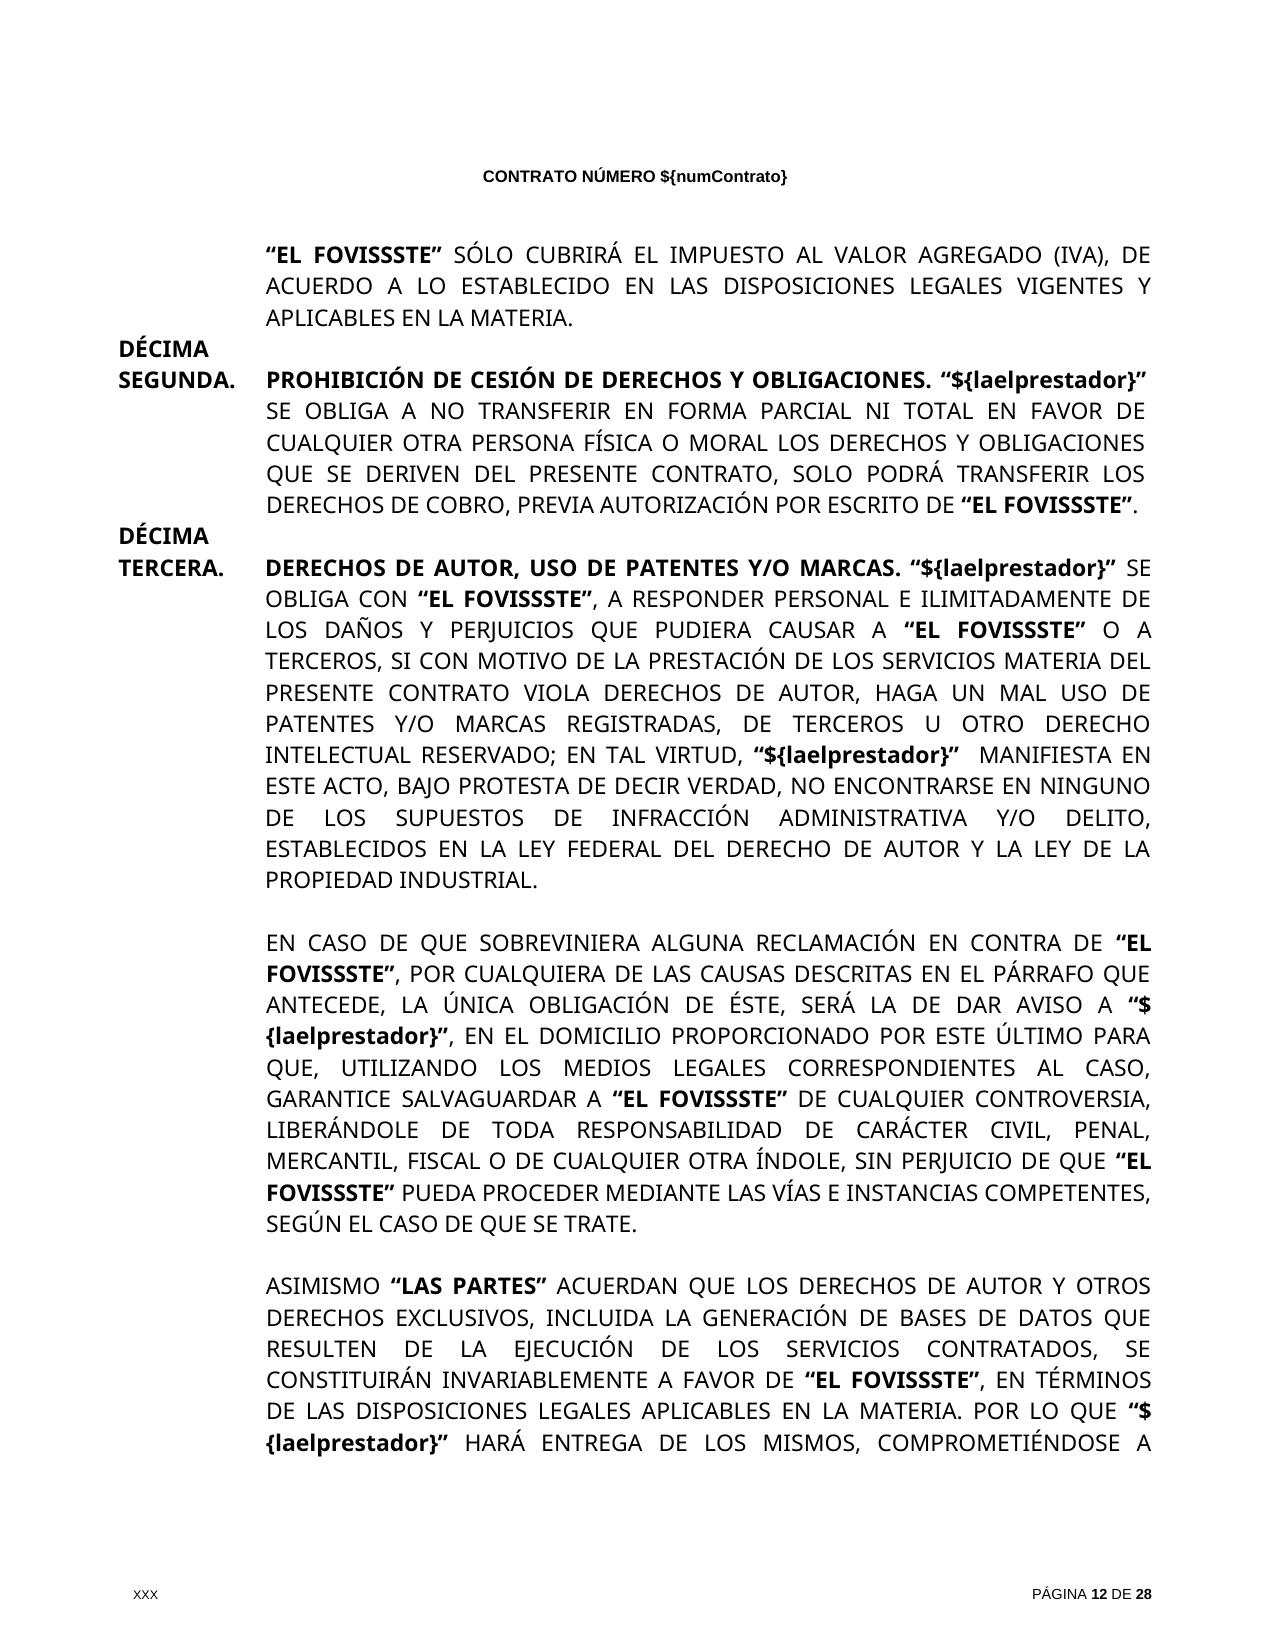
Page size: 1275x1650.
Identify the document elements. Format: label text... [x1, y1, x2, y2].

text DÉCIMA [118, 333, 1152, 364]
text EN CASO DE QUE SOBREVINIERA ALGUNA RECLAMACIÓN EN CONTRA DE “EL FOVISSSTE”, POR CUALQUIERA DE LAS CAUSAS DESCRITAS EN EL PÁRRAFO QUE ANTECEDE, LA ÚNICA OBLIGACIÓN DE ÉSTE, SERÁ LA DE DAR AVISO A “${laelprestador}”, EN EL DOMICILIO PROPORCIONADO POR ESTE ÚLTIMO PARA QUE, UTILIZANDO LOS MEDIOS LEGALES CORRESPONDIENTES AL CASO, GARANTICE SALVAGUARDAR A “EL FOVISSSTE” DE CUALQUIER CONTROVERSIA, LIBERÁNDOLE DE TODA RESPONSABILIDAD DE CARÁCTER CIVIL, PENAL, MERCANTIL, FISCAL O DE CUALQUIER OTRA ÍNDOLE, SIN PERJUICIO DE QUE “EL FOVISSSTE” PUEDA PROCEDER MEDIANTE LAS VÍAS E INSTANCIAS COMPETENTES, SEGÚN EL CASO DE QUE SE TRATE. [266, 926, 1152, 1239]
text SEGUNDA. PROHIBICIÓN DE CESIÓN DE DERECHOS Y OBLIGACIONES. “${laelprestador}” SE OBLIGA A NO TRANSFERIR EN FORMA PARCIAL NI TOTAL EN FAVOR DE CUALQUIER OTRA PERSONA FÍSICA O MORAL LOS DERECHOS Y OBLIGACIONES QUE SE DERIVEN DEL PRESENTE CONTRATO, SOLO PODRÁ TRANSFERIR LOS DERECHOS DE COBRO, PREVIA AUTORIZACIÓN POR ESCRITO DE “EL FOVISSSTE”. [118, 364, 1146, 520]
text DÉCIMA [118, 520, 1152, 551]
text TERCERA. DERECHOS DE AUTOR, USO DE PATENTES Y/O MARCAS. “${laelprestador}” SE OBLIGA CON “EL FOVISSSTE”, A RESPONDER PERSONAL E ILIMITADAMENTE DE LOS DAÑOS Y PERJUICIOS QUE PUDIERA CAUSAR A “EL FOVISSSTE” O A TERCEROS, SI CON MOTIVO DE LA PRESTACIÓN DE LOS SERVICIOS MATERIA DEL PRESENTE CONTRATO VIOLA DERECHOS DE AUTOR, HAGA UN MAL USO DE PATENTES Y/O MARCAS REGISTRADAS, DE TERCEROS U OTRO DERECHO INTELECTUAL RESERVADO; EN TAL VIRTUD, “${laelprestador}” MANIFIESTA EN ESTE ACTO, BAJO PROTESTA DE DECIR VERDAD, NO ENCONTRARSE EN NINGUNO DE LOS SUPUESTOS DE INFRACCIÓN ADMINISTRATIVA Y/O DELITO, ESTABLECIDOS EN LA LEY FEDERAL DEL DERECHO DE AUTOR Y LA LEY DE LA PROPIEDAD INDUSTRIAL. [118, 551, 1152, 895]
text “EL FOVISSSTE” SÓLO CUBRIRÁ EL IMPUESTO AL VALOR AGREGADO (IVA), DE ACUERDO A LO ESTABLECIDO EN LAS DISPOSICIONES LEGALES VIGENTES Y APLICABLES EN LA MATERIA. [266, 239, 1152, 333]
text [266, 1270, 1152, 1458]
